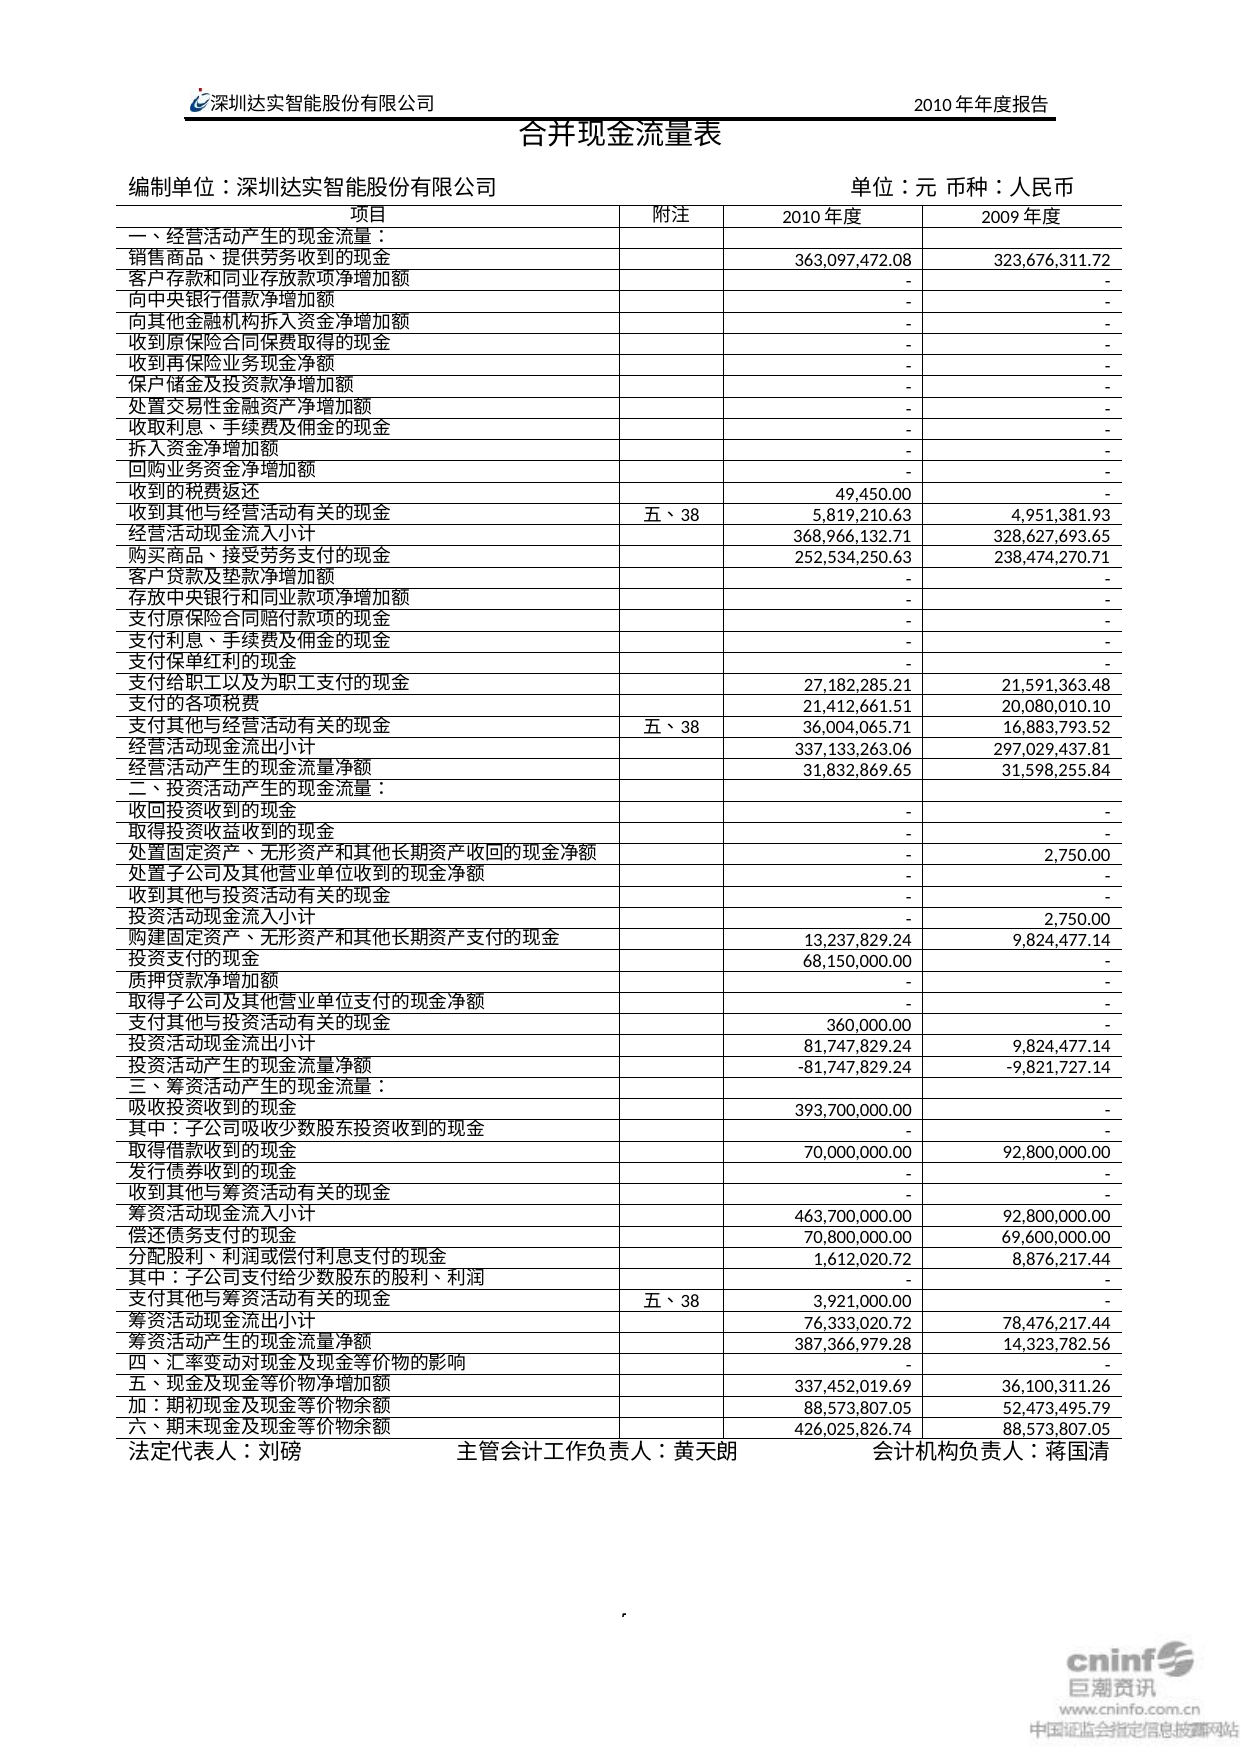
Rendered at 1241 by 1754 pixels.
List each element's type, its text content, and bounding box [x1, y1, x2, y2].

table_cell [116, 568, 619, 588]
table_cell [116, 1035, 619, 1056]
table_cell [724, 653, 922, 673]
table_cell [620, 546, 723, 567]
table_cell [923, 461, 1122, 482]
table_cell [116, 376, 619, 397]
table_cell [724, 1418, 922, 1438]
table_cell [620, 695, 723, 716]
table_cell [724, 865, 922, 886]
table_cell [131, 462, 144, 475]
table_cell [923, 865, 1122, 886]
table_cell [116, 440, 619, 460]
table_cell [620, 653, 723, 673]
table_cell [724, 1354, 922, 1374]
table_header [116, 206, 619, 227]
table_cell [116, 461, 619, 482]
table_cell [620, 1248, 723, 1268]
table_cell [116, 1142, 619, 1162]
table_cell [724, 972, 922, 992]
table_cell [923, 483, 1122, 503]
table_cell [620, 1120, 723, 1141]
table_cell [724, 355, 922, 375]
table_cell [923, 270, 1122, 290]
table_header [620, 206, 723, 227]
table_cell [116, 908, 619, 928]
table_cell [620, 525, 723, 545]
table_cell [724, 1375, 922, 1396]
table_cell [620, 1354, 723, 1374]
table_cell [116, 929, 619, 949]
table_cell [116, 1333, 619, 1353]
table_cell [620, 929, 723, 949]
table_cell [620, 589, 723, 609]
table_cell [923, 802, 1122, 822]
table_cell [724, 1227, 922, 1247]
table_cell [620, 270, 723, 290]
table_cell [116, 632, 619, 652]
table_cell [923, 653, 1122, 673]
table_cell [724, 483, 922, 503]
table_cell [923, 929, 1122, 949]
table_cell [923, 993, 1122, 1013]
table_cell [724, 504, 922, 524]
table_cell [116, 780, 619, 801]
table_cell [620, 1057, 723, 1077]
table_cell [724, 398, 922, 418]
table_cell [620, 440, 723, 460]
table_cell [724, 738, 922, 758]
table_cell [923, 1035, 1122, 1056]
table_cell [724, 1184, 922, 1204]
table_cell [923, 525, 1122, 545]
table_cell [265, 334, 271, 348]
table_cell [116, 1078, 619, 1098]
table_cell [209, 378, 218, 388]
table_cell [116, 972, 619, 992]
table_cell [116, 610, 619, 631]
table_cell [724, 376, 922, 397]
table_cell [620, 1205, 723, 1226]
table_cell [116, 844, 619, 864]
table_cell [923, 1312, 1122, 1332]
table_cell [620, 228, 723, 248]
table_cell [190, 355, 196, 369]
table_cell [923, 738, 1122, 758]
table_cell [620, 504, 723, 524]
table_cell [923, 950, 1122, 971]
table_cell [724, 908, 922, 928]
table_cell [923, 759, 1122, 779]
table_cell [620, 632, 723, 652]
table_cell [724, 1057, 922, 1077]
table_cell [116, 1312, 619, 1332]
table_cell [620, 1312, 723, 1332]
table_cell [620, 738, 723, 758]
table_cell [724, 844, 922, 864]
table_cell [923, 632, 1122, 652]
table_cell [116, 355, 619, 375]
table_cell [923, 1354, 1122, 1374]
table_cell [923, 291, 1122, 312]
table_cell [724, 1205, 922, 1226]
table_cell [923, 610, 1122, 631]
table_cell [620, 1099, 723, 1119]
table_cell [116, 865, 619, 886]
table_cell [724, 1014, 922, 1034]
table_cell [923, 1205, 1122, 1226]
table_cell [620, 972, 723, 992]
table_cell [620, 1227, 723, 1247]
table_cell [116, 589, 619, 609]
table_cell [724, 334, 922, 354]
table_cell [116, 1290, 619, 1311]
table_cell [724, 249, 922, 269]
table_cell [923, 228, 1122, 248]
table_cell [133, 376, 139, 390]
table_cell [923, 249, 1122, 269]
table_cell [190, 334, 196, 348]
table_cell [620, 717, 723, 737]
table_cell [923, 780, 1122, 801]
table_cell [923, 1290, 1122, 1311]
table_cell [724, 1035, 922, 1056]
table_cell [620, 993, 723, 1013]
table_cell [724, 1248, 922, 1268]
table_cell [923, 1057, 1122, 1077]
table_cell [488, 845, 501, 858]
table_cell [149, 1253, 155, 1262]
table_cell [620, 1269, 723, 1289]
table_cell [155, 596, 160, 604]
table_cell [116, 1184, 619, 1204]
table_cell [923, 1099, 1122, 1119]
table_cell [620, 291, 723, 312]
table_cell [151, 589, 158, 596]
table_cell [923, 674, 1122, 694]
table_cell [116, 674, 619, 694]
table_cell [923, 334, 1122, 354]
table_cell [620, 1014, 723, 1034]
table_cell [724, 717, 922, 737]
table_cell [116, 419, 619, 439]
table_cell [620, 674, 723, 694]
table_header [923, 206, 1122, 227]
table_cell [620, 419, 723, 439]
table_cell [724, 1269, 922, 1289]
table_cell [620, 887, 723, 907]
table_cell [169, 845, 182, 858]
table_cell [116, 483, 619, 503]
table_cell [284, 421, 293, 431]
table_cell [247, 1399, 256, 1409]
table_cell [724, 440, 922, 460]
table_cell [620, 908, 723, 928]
subtitle 合并现金流量表 [104, 114, 1137, 152]
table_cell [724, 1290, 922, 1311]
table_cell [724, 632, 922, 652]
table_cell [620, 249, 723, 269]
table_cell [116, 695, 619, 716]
text 编制单位：深圳达实智能股份有限公司 单位：元 币种：人民币 [128, 172, 1240, 202]
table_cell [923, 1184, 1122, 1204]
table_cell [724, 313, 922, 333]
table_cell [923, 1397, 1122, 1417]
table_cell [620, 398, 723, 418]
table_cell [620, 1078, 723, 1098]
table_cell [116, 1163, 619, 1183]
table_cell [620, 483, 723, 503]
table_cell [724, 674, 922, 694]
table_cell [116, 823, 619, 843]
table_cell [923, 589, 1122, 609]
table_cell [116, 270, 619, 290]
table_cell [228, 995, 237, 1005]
picture [190, 88, 210, 112]
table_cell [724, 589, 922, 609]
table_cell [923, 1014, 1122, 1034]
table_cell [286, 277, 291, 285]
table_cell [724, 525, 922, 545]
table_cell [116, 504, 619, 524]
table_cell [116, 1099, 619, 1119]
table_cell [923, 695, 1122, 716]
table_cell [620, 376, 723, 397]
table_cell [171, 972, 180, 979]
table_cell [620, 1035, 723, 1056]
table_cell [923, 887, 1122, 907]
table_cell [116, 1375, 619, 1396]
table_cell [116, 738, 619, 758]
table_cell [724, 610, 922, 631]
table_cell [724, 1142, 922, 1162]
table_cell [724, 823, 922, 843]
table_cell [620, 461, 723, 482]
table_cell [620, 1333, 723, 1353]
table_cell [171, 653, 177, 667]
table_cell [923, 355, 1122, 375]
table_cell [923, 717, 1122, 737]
text 法定代表人：刘磅 主管会计工作负责人：黄天朗 会计机构负责人：蒋国清 [128, 1439, 1240, 1464]
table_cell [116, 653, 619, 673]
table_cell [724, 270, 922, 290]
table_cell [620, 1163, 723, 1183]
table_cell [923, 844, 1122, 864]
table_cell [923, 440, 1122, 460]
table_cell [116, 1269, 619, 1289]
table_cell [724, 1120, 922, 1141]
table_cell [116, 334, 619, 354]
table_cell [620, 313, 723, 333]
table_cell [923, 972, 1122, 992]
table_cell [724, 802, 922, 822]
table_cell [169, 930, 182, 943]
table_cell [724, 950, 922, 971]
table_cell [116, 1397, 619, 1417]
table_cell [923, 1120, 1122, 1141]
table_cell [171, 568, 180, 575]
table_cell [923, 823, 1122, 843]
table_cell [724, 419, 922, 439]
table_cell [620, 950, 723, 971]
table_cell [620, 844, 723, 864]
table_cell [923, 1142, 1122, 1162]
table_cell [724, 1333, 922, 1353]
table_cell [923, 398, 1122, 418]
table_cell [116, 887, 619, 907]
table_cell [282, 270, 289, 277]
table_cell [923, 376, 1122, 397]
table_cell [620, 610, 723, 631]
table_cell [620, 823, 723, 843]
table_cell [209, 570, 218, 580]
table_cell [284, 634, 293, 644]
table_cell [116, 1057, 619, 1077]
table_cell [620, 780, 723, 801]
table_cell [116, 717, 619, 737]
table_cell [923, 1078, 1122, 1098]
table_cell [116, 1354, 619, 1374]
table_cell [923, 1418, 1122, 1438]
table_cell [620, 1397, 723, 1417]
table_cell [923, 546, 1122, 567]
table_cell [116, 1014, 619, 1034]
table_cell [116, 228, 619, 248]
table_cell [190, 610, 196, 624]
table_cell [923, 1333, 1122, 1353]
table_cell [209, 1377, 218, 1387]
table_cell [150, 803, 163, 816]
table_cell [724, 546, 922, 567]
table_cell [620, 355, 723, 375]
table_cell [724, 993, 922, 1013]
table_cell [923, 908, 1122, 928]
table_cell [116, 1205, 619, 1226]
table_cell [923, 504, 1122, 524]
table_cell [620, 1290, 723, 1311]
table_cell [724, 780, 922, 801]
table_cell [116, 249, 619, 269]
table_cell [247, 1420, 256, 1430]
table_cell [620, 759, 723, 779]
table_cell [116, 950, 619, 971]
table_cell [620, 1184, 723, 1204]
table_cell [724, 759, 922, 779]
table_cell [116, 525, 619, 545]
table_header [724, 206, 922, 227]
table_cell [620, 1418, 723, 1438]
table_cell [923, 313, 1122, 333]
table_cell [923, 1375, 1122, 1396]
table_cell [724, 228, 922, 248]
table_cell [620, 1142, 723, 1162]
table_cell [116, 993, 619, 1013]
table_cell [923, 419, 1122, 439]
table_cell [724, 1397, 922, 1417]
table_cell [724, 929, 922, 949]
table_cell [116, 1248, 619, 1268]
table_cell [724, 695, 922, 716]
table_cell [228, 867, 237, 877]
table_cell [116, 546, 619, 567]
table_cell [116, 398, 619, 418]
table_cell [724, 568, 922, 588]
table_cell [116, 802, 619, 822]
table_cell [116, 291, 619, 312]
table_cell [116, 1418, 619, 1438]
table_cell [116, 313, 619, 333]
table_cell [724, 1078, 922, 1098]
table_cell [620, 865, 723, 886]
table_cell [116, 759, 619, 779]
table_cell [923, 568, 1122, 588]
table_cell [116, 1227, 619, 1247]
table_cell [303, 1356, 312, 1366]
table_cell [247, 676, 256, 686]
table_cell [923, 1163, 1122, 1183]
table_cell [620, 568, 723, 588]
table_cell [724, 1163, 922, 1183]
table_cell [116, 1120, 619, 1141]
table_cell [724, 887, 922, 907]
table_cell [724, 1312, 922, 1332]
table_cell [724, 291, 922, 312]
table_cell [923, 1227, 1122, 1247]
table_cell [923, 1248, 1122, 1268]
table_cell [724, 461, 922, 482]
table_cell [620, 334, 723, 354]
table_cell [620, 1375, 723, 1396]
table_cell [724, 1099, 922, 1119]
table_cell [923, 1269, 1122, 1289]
picture [1029, 1633, 1241, 1754]
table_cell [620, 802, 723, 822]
